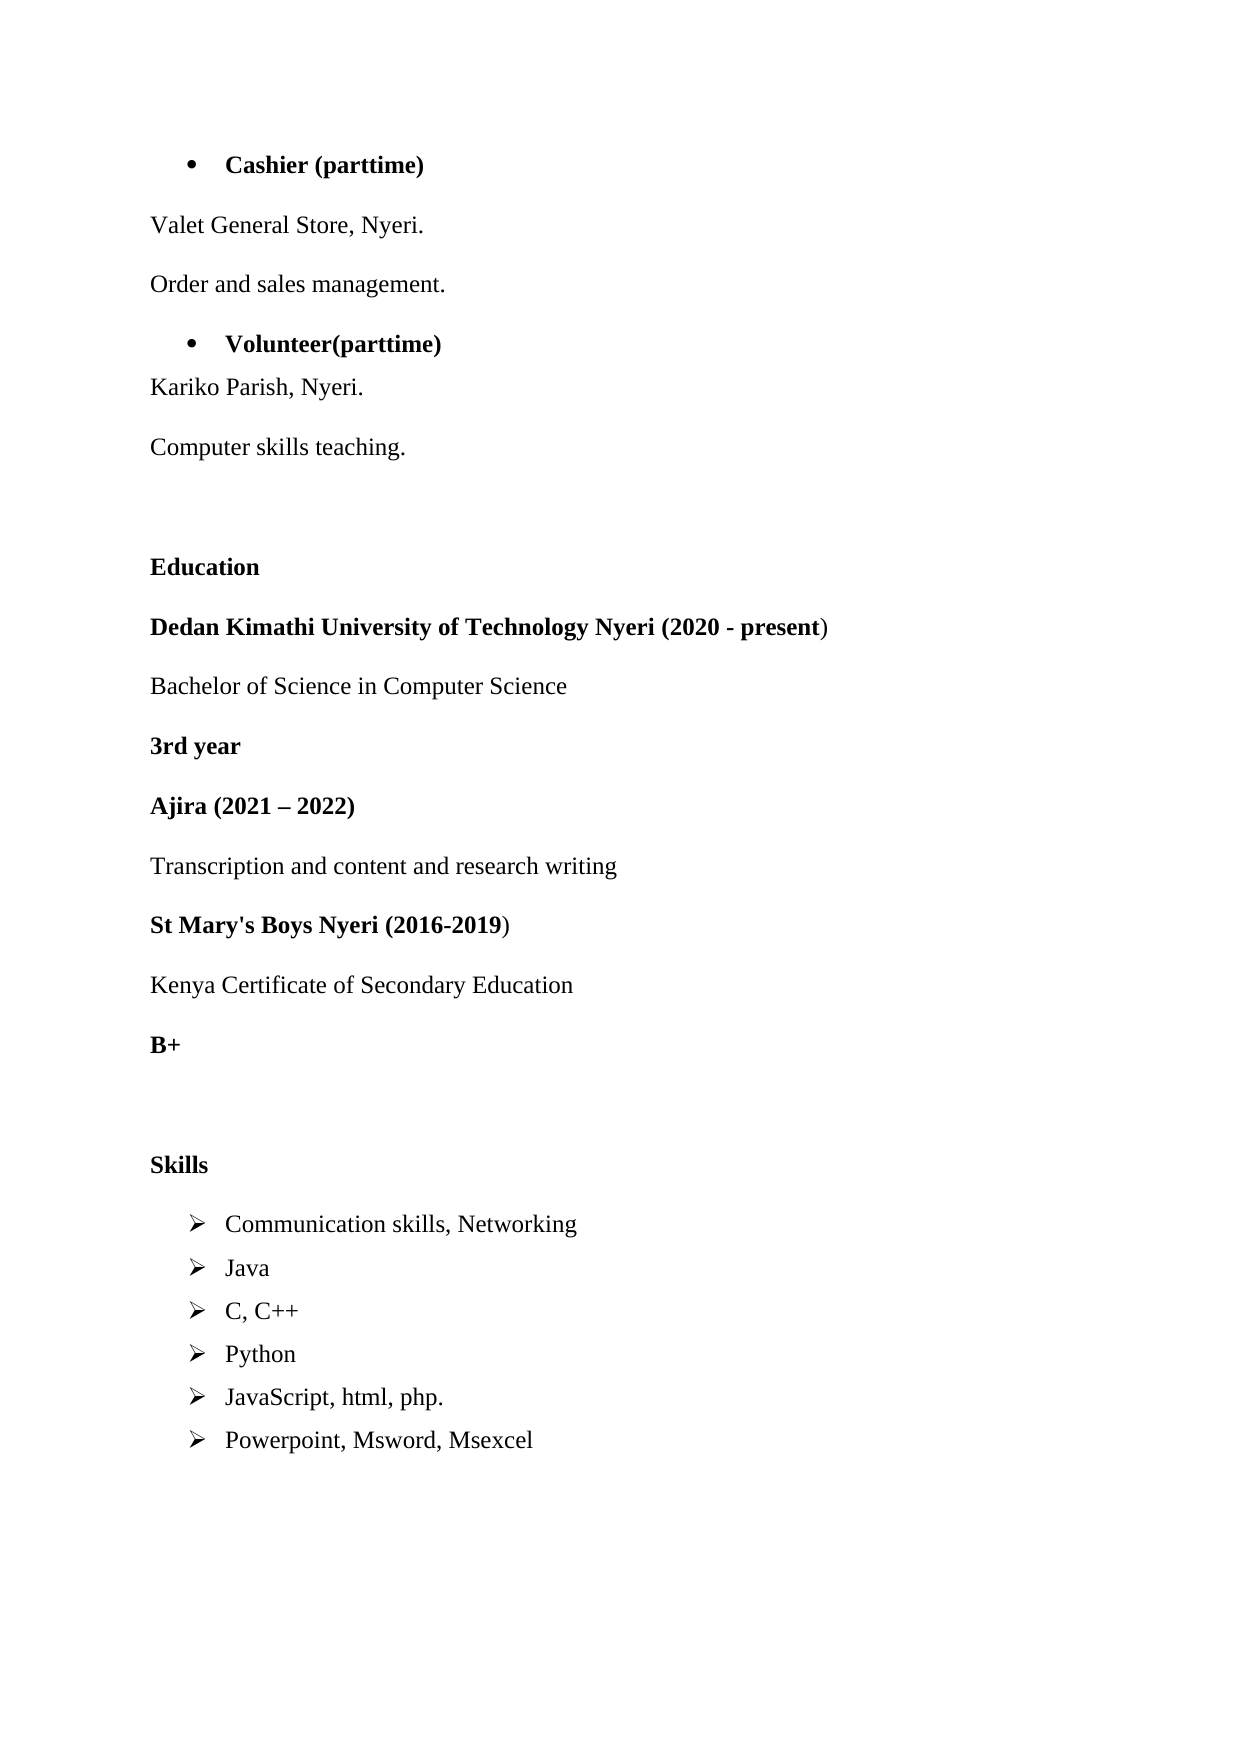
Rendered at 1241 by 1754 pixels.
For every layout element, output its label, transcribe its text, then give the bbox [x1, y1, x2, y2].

list Communication skills, Networking [187, 1209, 1090, 1238]
text Order and sales management. [150, 269, 1090, 298]
text Ajira (2021 – 2022) [150, 791, 1090, 820]
text Transcription and content and research writing [150, 851, 1090, 879]
list Volunteer(parttime) [187, 329, 1090, 358]
list C, C++ [187, 1296, 1090, 1324]
list Cashier (parttime) [187, 150, 1090, 179]
text Education [150, 552, 1090, 581]
list JavaScript, html, php. [187, 1382, 1090, 1411]
list Powerpoint, Msword, Msexcel [187, 1425, 1090, 1454]
text St Mary's Boys Nyeri (2016-2019) [150, 911, 1090, 939]
text Valet General Store, Nyeri. [150, 210, 1090, 238]
text Dedan Kimathi University of Technology Nyeri (2020 - present) [150, 612, 1090, 640]
text B+ [150, 1030, 1090, 1059]
text 3rd year [150, 731, 1090, 760]
list Java [187, 1253, 1090, 1281]
text Bachelor of Science in Computer Science [150, 671, 1090, 700]
text Skills [150, 1150, 1090, 1178]
text Kenya Certificate of Secondary Education [150, 970, 1090, 999]
text Kariko Parish, Nyeri. [150, 372, 1090, 401]
text Computer skills teaching. [150, 432, 1090, 461]
list Python [187, 1339, 1090, 1368]
